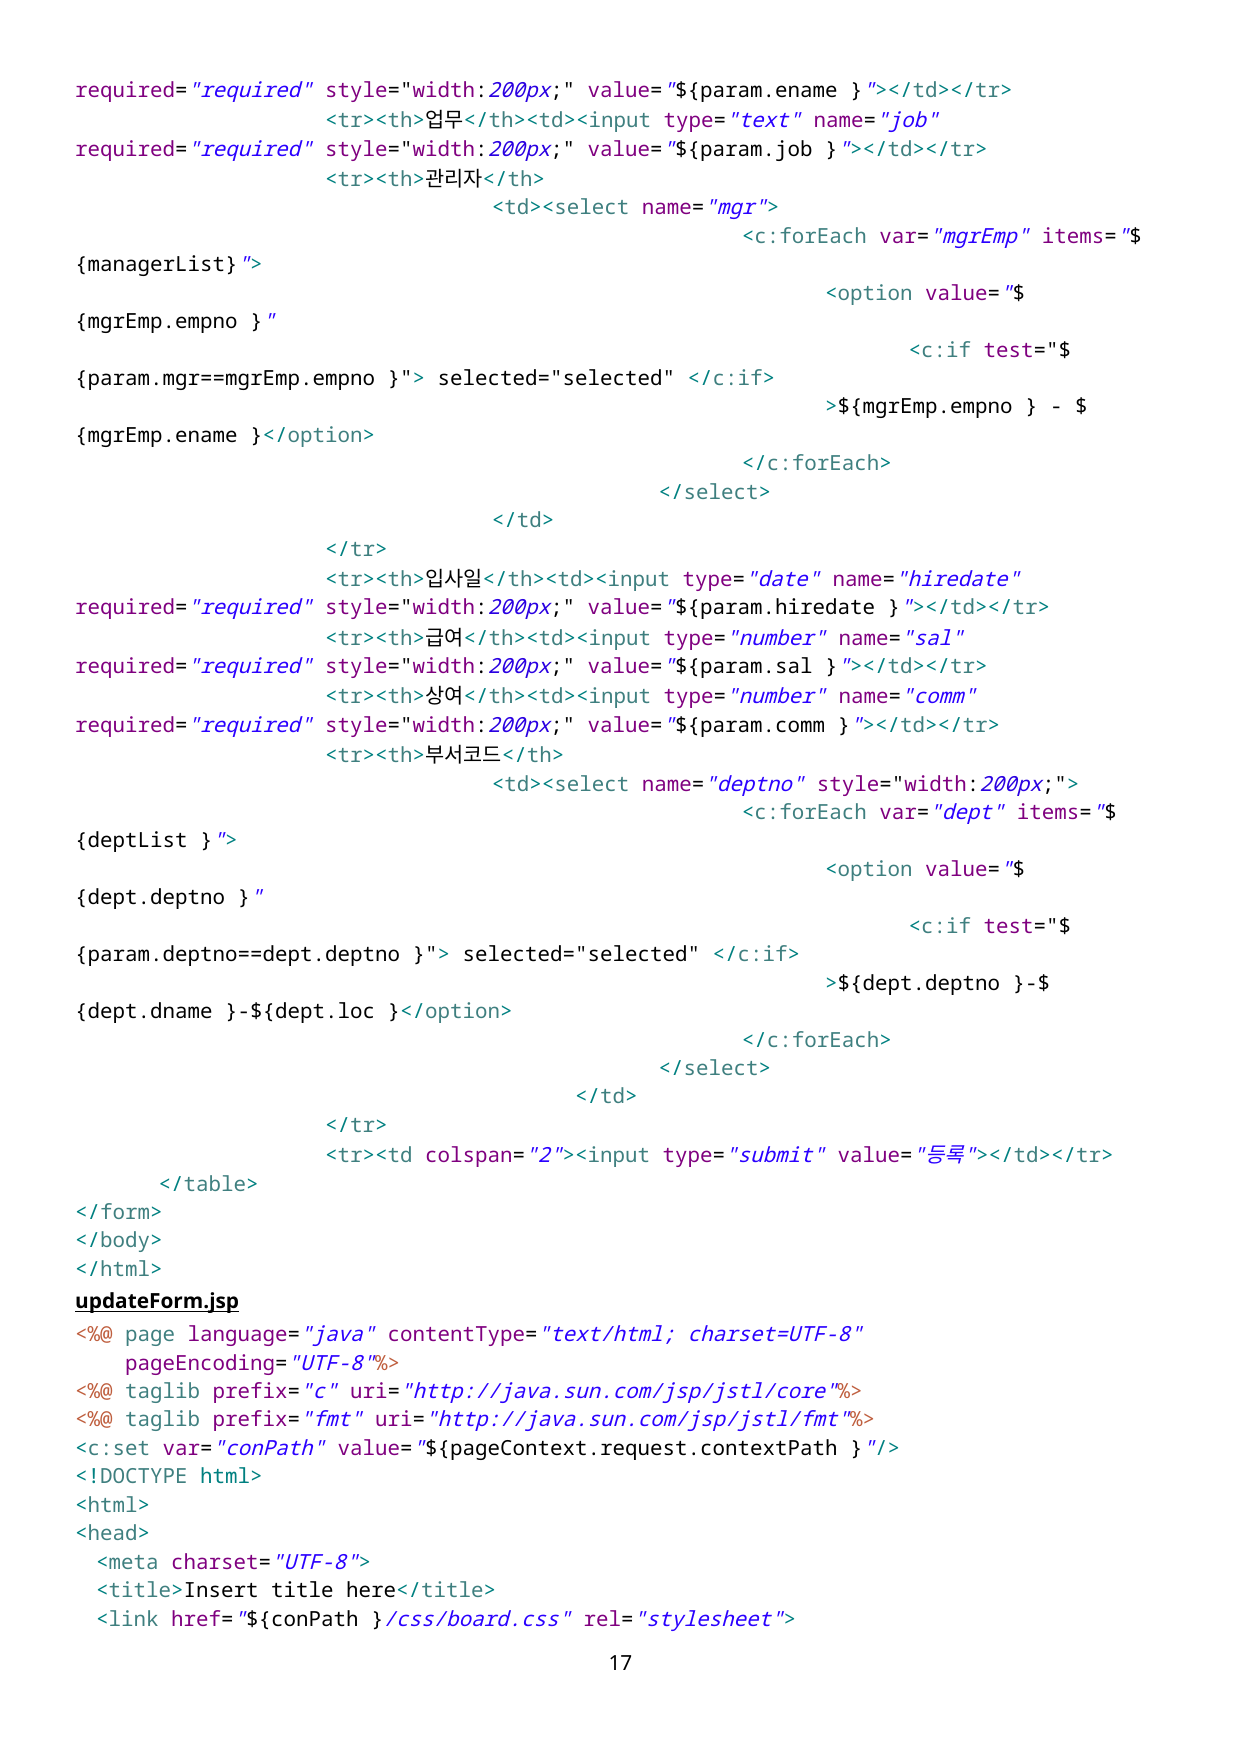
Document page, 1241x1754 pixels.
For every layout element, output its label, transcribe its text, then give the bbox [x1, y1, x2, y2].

text <c:forEach var="mgrEmp" items="${managerList}"> [75, 221, 1165, 278]
text <!DOCTYPE html> [75, 1461, 1165, 1490]
text </td> [75, 1082, 1165, 1110]
text <tr><th>상여</th><td><input type="number" name="comm" required="required" style="width:200px;" value="${param.comm }"></td></tr> [75, 680, 1165, 738]
text <%@ page language="java" contentType="text/html; charset=UTF-8" [75, 1319, 1165, 1348]
text <c:set var="conPath" value="${pageContext.request.contextPath }"/> [75, 1433, 1165, 1461]
text <title>Insert title here</title> [75, 1575, 1165, 1604]
text <option value="${mgrEmp.empno }" [75, 278, 1165, 335]
text <%@ taglib prefix="fmt" uri="http://java.sun.com/jsp/jstl/fmt"%> [75, 1404, 1165, 1433]
text <option value="${dept.deptno }" [75, 854, 1165, 911]
text <link href="${conPath }/css/board.css" rel="stylesheet"> [75, 1604, 1165, 1632]
text <tr><th>급여</th><td><input type="number" name="sal" required="required" style="width:200px;" value="${param.sal }"></td></tr> [75, 621, 1165, 680]
text </tr> [75, 1110, 1165, 1138]
text <td><select name="deptno" style="width:200px;"> [75, 769, 1165, 797]
text <c:if test="${param.deptno==dept.deptno }"> selected="selected" </c:if> [75, 911, 1165, 968]
text </c:forEach> [75, 448, 1165, 477]
text >${mgrEmp.empno } - ${mgrEmp.ename }</option> [75, 392, 1165, 448]
text <tr><td colspan="2"><input type="submit" value="등록"></td></tr> [75, 1138, 1165, 1169]
text </table> [75, 1169, 1165, 1197]
text updateForm.jsp [75, 1287, 1165, 1315]
text <tr><th>업무</th><td><input type="text" name="job" required="required" style="width:200px;" value="${param.job }"></td></tr> [75, 103, 1165, 162]
text <tr><th>입사일</th><td><input type="date" name="hiredate" required="required" style="width:200px;" value="${param.hiredate }"></td></tr> [75, 562, 1165, 621]
text </select> [75, 1053, 1165, 1082]
text </select> [75, 477, 1165, 505]
text </html> [75, 1254, 1165, 1282]
text <html> [75, 1490, 1165, 1518]
text pageEncoding="UTF-8"%> [75, 1348, 1165, 1376]
text <c:if test="${param.mgr==mgrEmp.empno }"> selected="selected" </c:if> [75, 335, 1165, 392]
text <c:forEach var="dept" items="${deptList }"> [75, 797, 1165, 854]
text </c:forEach> [75, 1025, 1165, 1053]
text <td><select name="mgr"> [75, 192, 1165, 221]
text </body> [75, 1226, 1165, 1254]
text </tr> [75, 534, 1165, 562]
text <%@ taglib prefix="c" uri="http://java.sun.com/jsp/jstl/core"%> [75, 1376, 1165, 1404]
text >${dept.deptno }-${dept.dname }-${dept.loc }</option> [75, 968, 1165, 1025]
text <meta charset="UTF-8"> [75, 1547, 1165, 1575]
text </form> [75, 1197, 1165, 1226]
text </td> [75, 505, 1165, 534]
text <head> [75, 1518, 1165, 1547]
text <tr><th>관리자</th> [75, 162, 1165, 192]
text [75, 75, 1165, 103]
text <tr><th>부서코드</th> [75, 738, 1165, 769]
